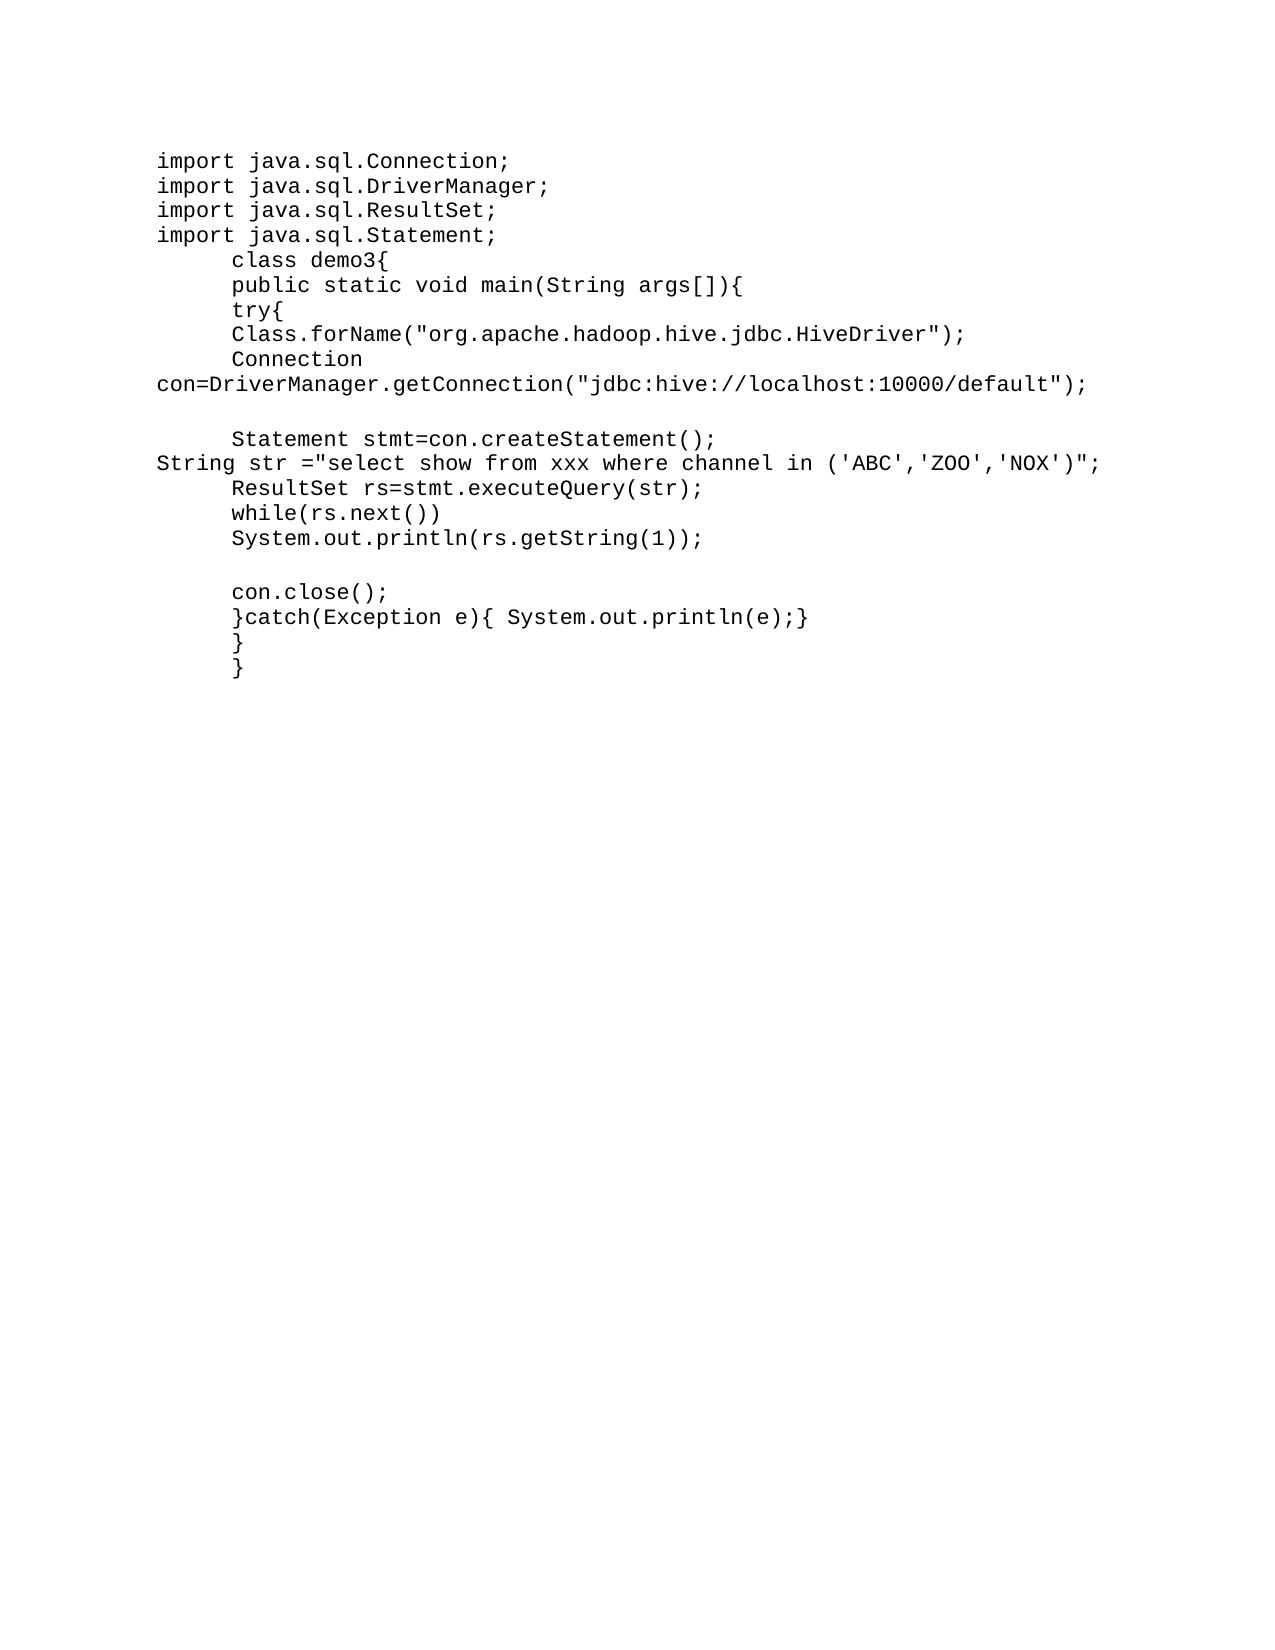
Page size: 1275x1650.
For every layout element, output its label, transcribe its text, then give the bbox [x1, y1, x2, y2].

text } [156, 656, 1118, 681]
text import java.sql.Connection; [156, 150, 1118, 175]
text Class.forName("org.apache.hadoop.hive.jdbc.HiveDriver"); [156, 323, 1118, 348]
text System.out.println(rs.getString(1)); [156, 527, 1118, 552]
text con.close(); [156, 581, 1118, 606]
text public static void main(String args[]){ [156, 274, 1118, 299]
text import java.sql.DriverManager; [156, 175, 1118, 199]
text import java.sql.ResultSet; [156, 199, 1118, 224]
text String str ="select show from xxx where channel in ('ABC','ZOO','NOX')"; [156, 452, 1118, 477]
text Connection con=DriverManager.getConnection("jdbc:hive://localhost:10000/default"); [156, 348, 1118, 398]
text Statement stmt=con.createStatement(); [156, 428, 1118, 452]
text while(rs.next()) [156, 502, 1118, 527]
text class demo3{ [156, 249, 1118, 274]
text }catch(Exception e){ System.out.println(e);} [156, 606, 1118, 631]
text import java.sql.Statement; [156, 224, 1118, 249]
text } [156, 631, 1118, 656]
text try{ [156, 299, 1118, 323]
text ResultSet rs=stmt.executeQuery(str); [156, 477, 1118, 502]
